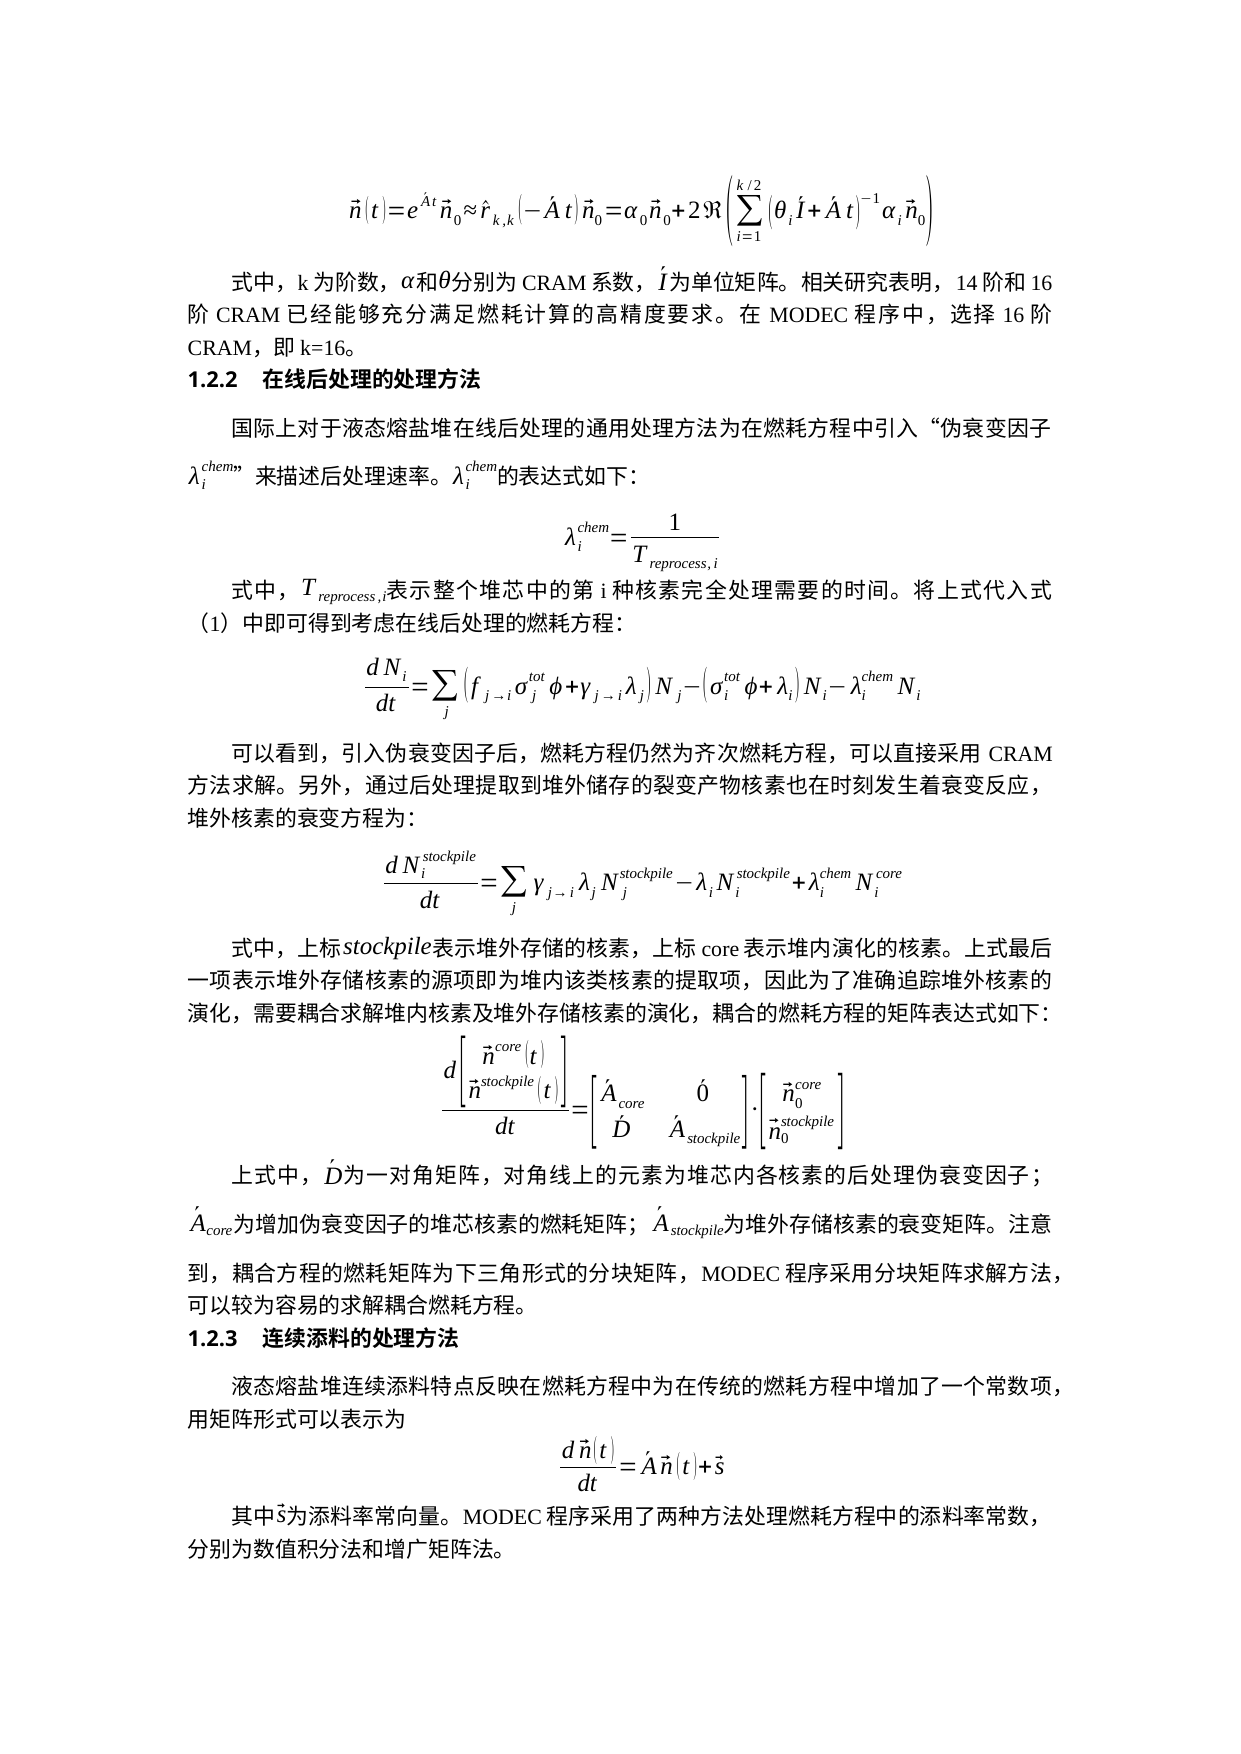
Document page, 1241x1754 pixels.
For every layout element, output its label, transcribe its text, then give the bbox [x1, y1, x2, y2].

text 式中，上标表示堆外存储的核素，上标core表示堆内演化的核素。上式最后一项表示堆外存储核素的源项即为堆内该类核素的提取项，因此为了准确追踪堆外核素的演化，需要耦合求解堆内核素及堆外存储核素的演化，耦合的燃耗方程的矩阵表达式如下： [187, 930, 1053, 1028]
text 上式中，为一对角矩阵，对角线上的元素为堆芯内各核素的后处理伪衰变因子；为增加伪衰变因子的堆芯核素的燃耗矩阵；为堆外存储核素的衰变矩阵。注意到，耦合方程的燃耗矩阵为下三角形式的分块矩阵，MODEC程序采用分块矩阵求解方法，可以较为容易的求解耦合燃耗方程。 [187, 1158, 1053, 1320]
text 可以看到，引入伪衰变因子后，燃耗方程仍然为齐次燃耗方程，可以直接采用CRAM方法求解。另外，通过后处理提取到堆外储存的裂变产物核素也在时刻发生着衰变反应，堆外核素的衰变方程为： [187, 735, 1053, 833]
text 其中为添料率常向量。MODEC程序采用了两种方法处理燃耗方程中的添料率常数，分别为数值积分法和增广矩阵法。 [187, 1499, 1053, 1564]
text 式中，表示整个堆芯中的第i种核素完全处理需要的时间。将上式代入式（1）中即可得到考虑在线后处理的燃耗方程： [187, 573, 1053, 638]
text 国际上对于液态熔盐堆在线后处理的通用处理方法为在燃耗方程中引入“伪衰变因子”来描述后处理速率。的表达式如下： [187, 410, 1053, 508]
text 液态熔盐堆连续添料特点反映在燃耗方程中为在传统的燃耗方程中增加了一个常数项，用矩阵形式可以表示为 [187, 1369, 1053, 1434]
list 连续添料的处理方法 [187, 1320, 1053, 1353]
list 在线后处理的处理方法 [187, 362, 1053, 394]
text 式中，k为阶数，和分别为CRAM系数，为单位矩阵。相关研究表明，14阶和16阶CRAM已经能够充分满足燃耗计算的高精度要求。在MODEC程序中，选择16阶CRAM，即k=16。 [187, 264, 1053, 362]
